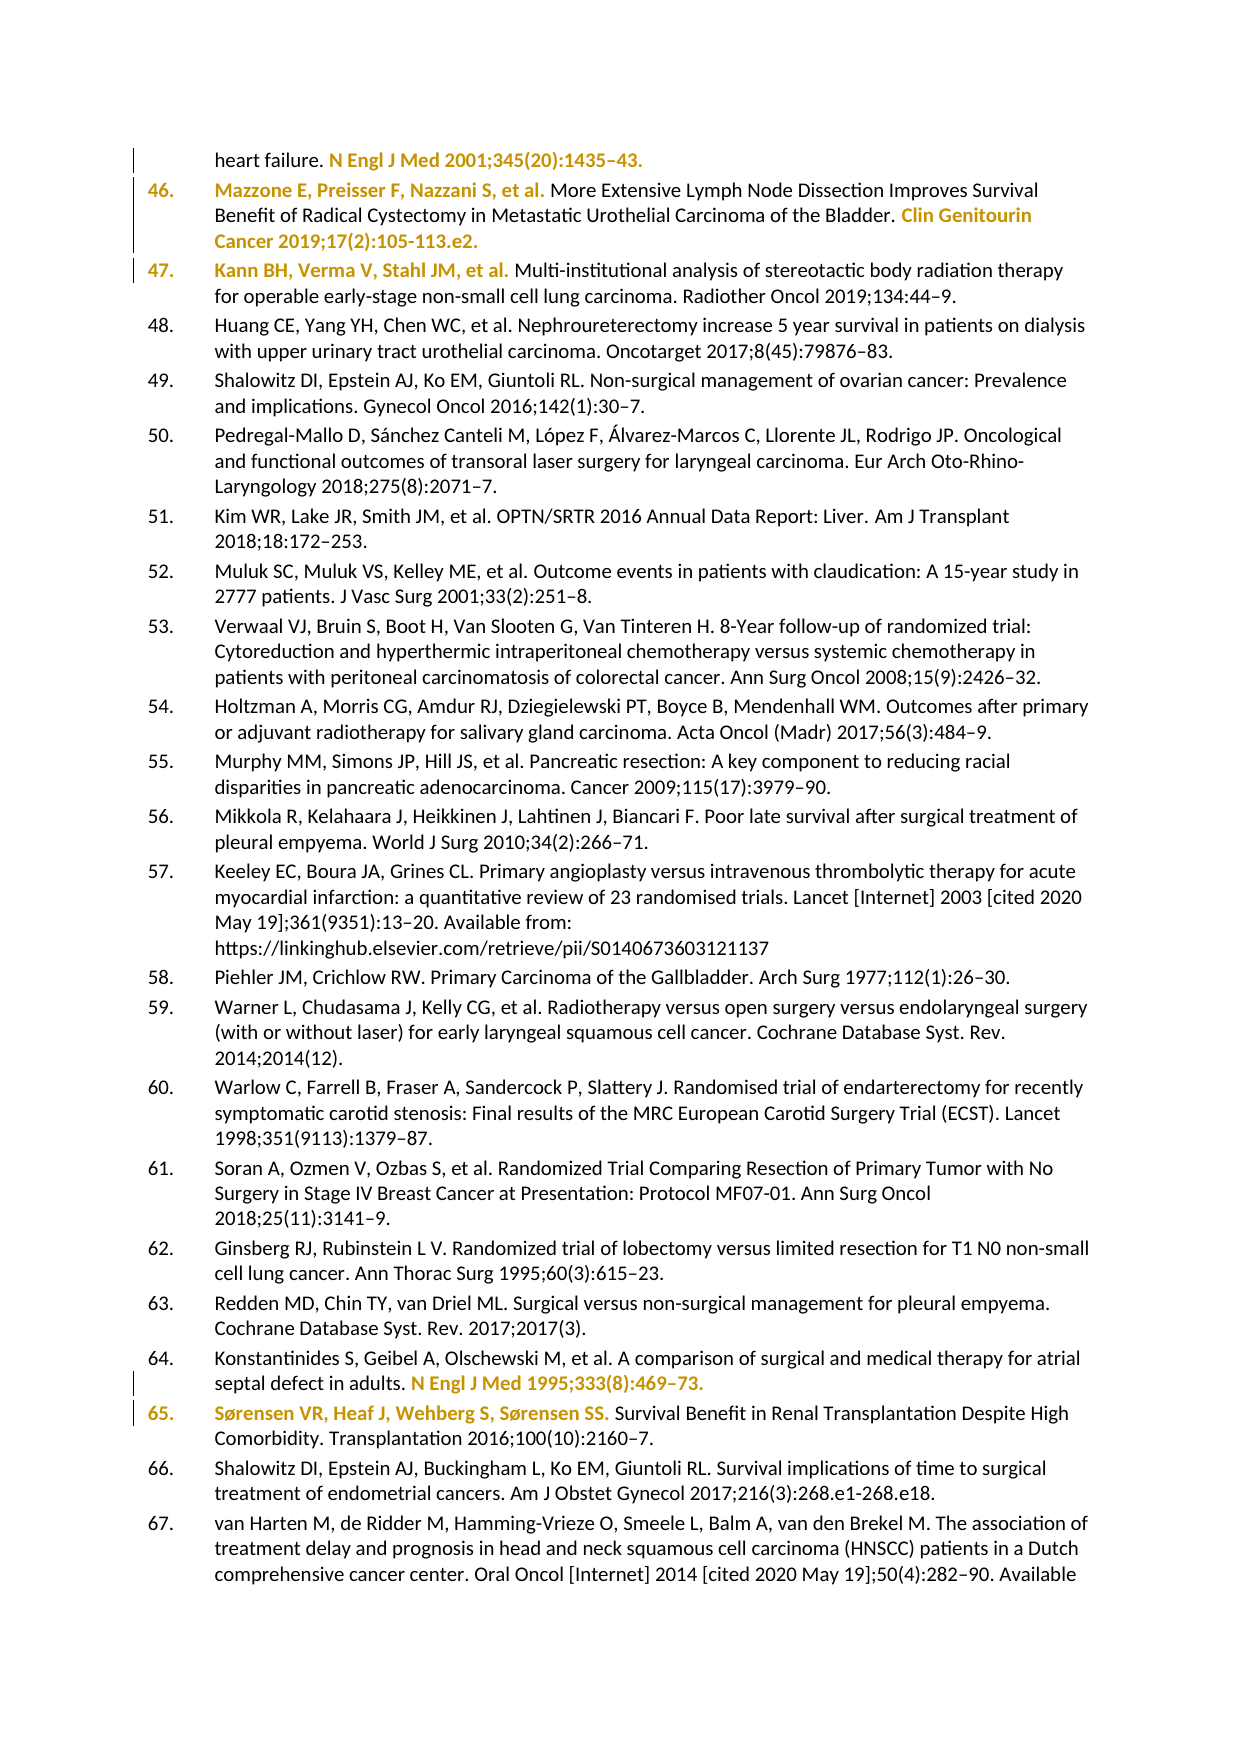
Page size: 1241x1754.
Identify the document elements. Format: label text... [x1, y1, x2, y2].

text 51. Kim WR, Lake JR, Smith JM, et al. OPTN/SRTR 2016 Annual Data Report: Liver. Am J Transplant 2018;18:172–253. [148, 503, 1093, 554]
text 66. Shalowitz DI, Epstein AJ, Buckingham L, Ko EM, Giuntoli RL. Survival implications of time to surgical treatment of endometrial cancers. Am J Obstet Gynecol 2017;216(3):268.e1-268.e18. [148, 1455, 1093, 1506]
text 50. Pedregal-Mallo D, Sánchez Canteli M, López F, Álvarez-Marcos C, Llorente JL, Rodrigo JP. Oncological and functional outcomes of transoral laser surgery for laryngeal carcinoma. Eur Arch Oto-Rhino-Laryngology 2018;275(8):2071–7. [148, 423, 1093, 499]
text 63. Redden MD, Chin TY, van Driel ML. Surgical versus non-surgical management for pleural empyema. Cochrane Database Syst. Rev. 2017;2017(3). [148, 1290, 1093, 1341]
text 59. Warner L, Chudasama J, Kelly CG, et al. Radiotherapy versus open surgery versus endolaryngeal surgery (with or without laser) for early laryngeal squamous cell cancer. Cochrane Database Syst. Rev. 2014;2014(12). [148, 994, 1093, 1070]
text 58. Piehler JM, Crichlow RW. Primary Carcinoma of the Gallbladder. Arch Surg 1977;112(1):26–30. [148, 964, 1093, 990]
text 55. Murphy MM, Simons JP, Hill JS, et al. Pancreatic resection: A key component to reducing racial disparities in pancreatic adenocarcinoma. Cancer 2009;115(17):3979–90. [148, 748, 1093, 799]
text 65. Sørensen VR, Heaf J, Wehberg S, Sørensen SS. Survival Benefit in Renal Transplantation Despite High Comorbidity. Transplantation 2016;100(10):2160–7. [148, 1400, 1093, 1451]
text 54. Holtzman A, Morris CG, Amdur RJ, Dziegielewski PT, Boyce B, Mendenhall WM. Outcomes after primary or adjuvant radiotherapy for salivary gland carcinoma. Acta Oncol (Madr) 2017;56(3):484–9. [148, 693, 1093, 744]
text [148, 148, 1093, 173]
text 64. Konstantinides S, Geibel A, Olschewski M, et al. A comparison of surgical and medical therapy for atrial septal defect in adults. N Engl J Med 1995;333(8):469–73. [148, 1345, 1093, 1396]
text 57. Keeley EC, Boura JA, Grines CL. Primary angioplasty versus intravenous thrombolytic therapy for acute myocardial infarction: a quantitative review of 23 randomised trials. Lancet [Internet] 2003 [cited 2020 May 19];361(9351):13–20. Available from: https://linkinghub.elsevier.com/retrieve/pii/S0140673603121137 [148, 858, 1093, 960]
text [148, 1510, 1093, 1586]
text 53. Verwaal VJ, Bruin S, Boot H, Van Slooten G, Van Tinteren H. 8-Year follow-up of randomized trial: Cytoreduction and hyperthermic intraperitoneal chemotherapy versus systemic chemotherapy in patients with peritoneal carcinomatosis of colorectal cancer. Ann Surg Oncol 2008;15(9):2426–32. [148, 613, 1093, 689]
text 49. Shalowitz DI, Epstein AJ, Ko EM, Giuntoli RL. Non-surgical management of ovarian cancer: Prevalence and implications. Gynecol Oncol 2016;142(1):30–7. [148, 368, 1093, 418]
text 46. Mazzone E, Preisser F, Nazzani S, et al. More Extensive Lymph Node Dissection Improves Survival Benefit of Radical Cystectomy in Metastatic Urothelial Carcinoma of the Bladder. Clin Genitourin Cancer 2019;17(2):105-113.e2. [148, 177, 1093, 253]
text 56. Mikkola R, Kelahaara J, Heikkinen J, Lahtinen J, Biancari F. Poor late survival after surgical treatment of pleural empyema. World J Surg 2010;34(2):266–71. [148, 803, 1093, 854]
text 47. Kann BH, Verma V, Stahl JM, et al. Multi-institutional analysis of stereotactic body radiation therapy for operable early-stage non-small cell lung carcinoma. Radiother Oncol 2019;134:44–9. [148, 258, 1093, 308]
text 60. Warlow C, Farrell B, Fraser A, Sandercock P, Slattery J. Randomised trial of endarterectomy for recently symptomatic carotid stenosis: Final results of the MRC European Carotid Surgery Trial (ECST). Lancet 1998;351(9113):1379–87. [148, 1074, 1093, 1151]
text 62. Ginsberg RJ, Rubinstein L V. Randomized trial of lobectomy versus limited resection for T1 N0 non-small cell lung cancer. Ann Thorac Surg 1995;60(3):615–23. [148, 1235, 1093, 1286]
text 52. Muluk SC, Muluk VS, Kelley ME, et al. Outcome events in patients with claudication: A 15-year study in 2777 patients. J Vasc Surg 2001;33(2):251–8. [148, 558, 1093, 609]
text 48. Huang CE, Yang YH, Chen WC, et al. Nephroureterectomy increase 5 year survival in patients on dialysis with upper urinary tract urothelial carcinoma. Oncotarget 2017;8(45):79876–83. [148, 313, 1093, 363]
text 61. Soran A, Ozmen V, Ozbas S, et al. Randomized Trial Comparing Resection of Primary Tumor with No Surgery in Stage IV Breast Cancer at Presentation: Protocol MF07-01. Ann Surg Oncol 2018;25(11):3141–9. [148, 1155, 1093, 1231]
